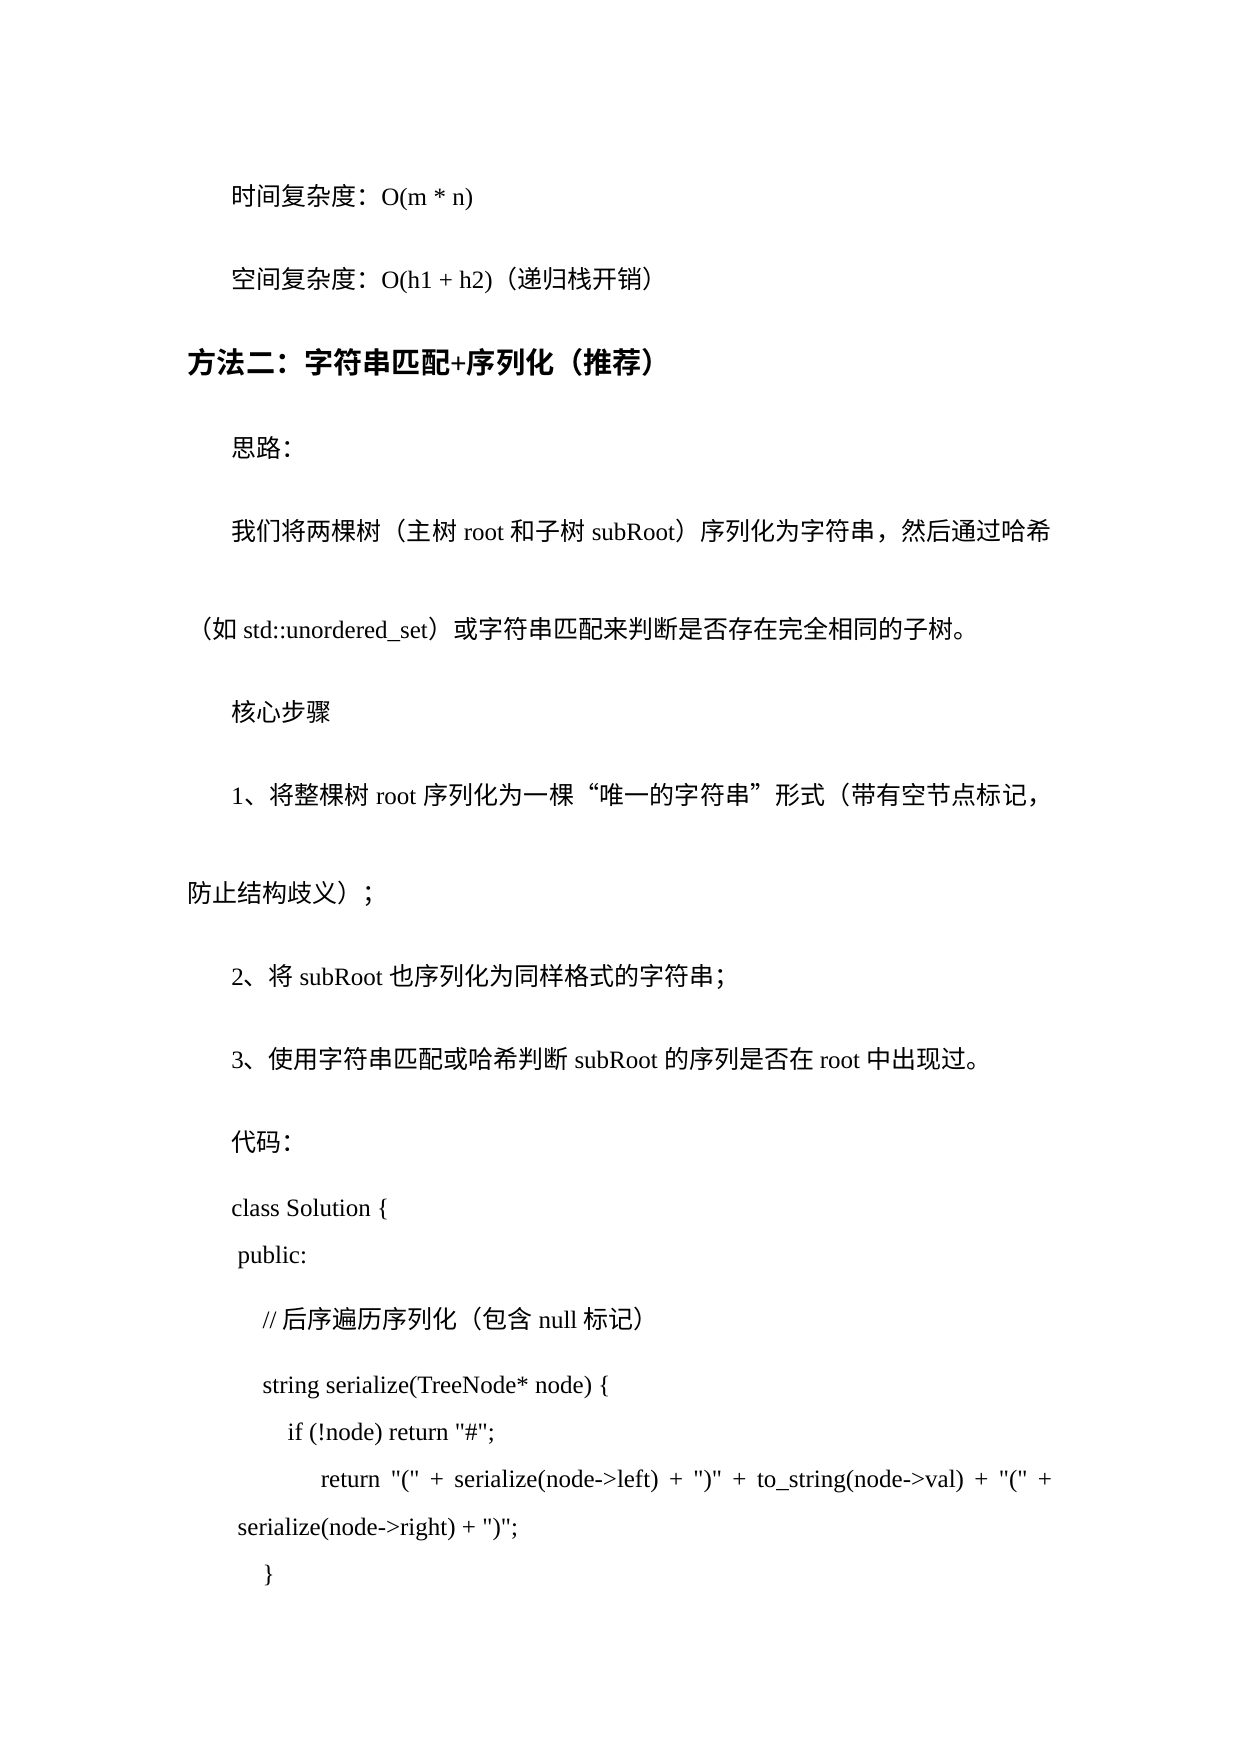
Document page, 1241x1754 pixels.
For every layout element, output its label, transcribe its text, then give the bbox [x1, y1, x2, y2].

text 我们将两棵树（主树 root 和子树 subRoot）序列化为字符串，然后通过哈希（如 std::unordered_set）或字符串匹配来判断是否存在完全相同的子树。 [187, 497, 1053, 660]
text string serialize(TreeNode* node) { [237, 1368, 1053, 1401]
text 代码： [187, 1108, 1053, 1173]
text 2、将 subRoot 也序列化为同样格式的字符串； [187, 942, 1053, 1007]
text return "(" + serialize(node->left) + ")" + to_string(node->val) + "(" + serialize(node->right) + ")"; [237, 1462, 1053, 1543]
text public: [237, 1238, 1053, 1271]
text if (!node) return "#"; [237, 1415, 1053, 1447]
text 1、将整棵树 root 序列化为一棵“唯一的字符串”形式（带有空节点标记，防止结构歧义）； [187, 761, 1053, 924]
text 时间复杂度：O(m * n) [187, 162, 1053, 227]
text } [237, 1557, 1053, 1590]
text 思路： [187, 414, 1053, 479]
text 空间复杂度：O(h1 + h2)（递归栈开销） [187, 245, 1053, 310]
text class Solution { [187, 1191, 1053, 1224]
text 3、使用字符串匹配或哈希判断 subRoot 的序列是否在 root 中出现过。 [187, 1025, 1053, 1090]
subtitle 方法二：字符串匹配+序列化（推荐） [187, 328, 1053, 393]
text // 后序遍历序列化（包含 null 标记） [237, 1285, 1053, 1350]
text 核心步骤 [187, 678, 1053, 743]
